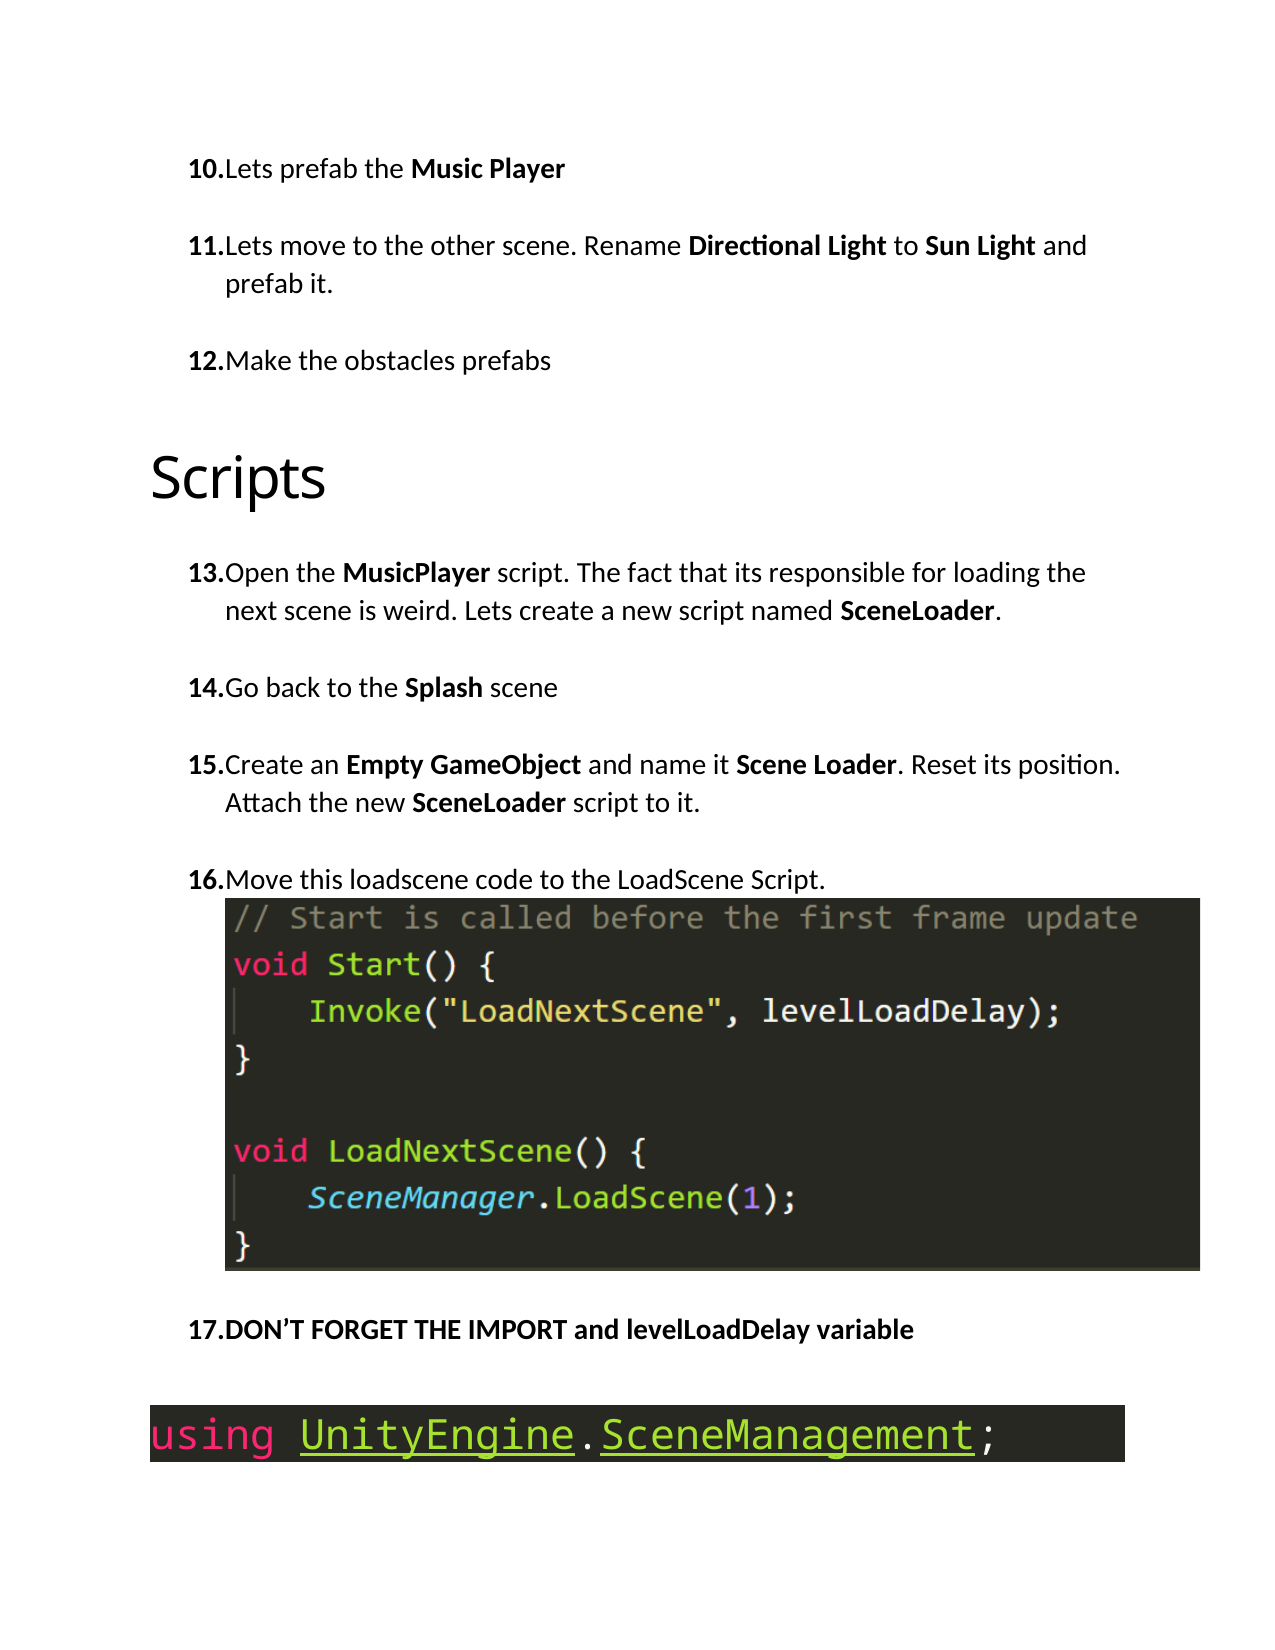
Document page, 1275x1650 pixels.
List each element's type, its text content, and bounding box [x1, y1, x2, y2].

list Make the obstacles prefabs [187, 342, 1125, 378]
title Scripts [150, 436, 1125, 515]
list Lets move to the other scene. Rename Directional Light to Sun Light and prefab it. [187, 227, 1125, 301]
list Open the MusicPlayer script. The fact that its responsible for loading the next scene is weird. Lets create a new script named SceneLoader. [187, 554, 1125, 628]
picture [225, 898, 1200, 1271]
list Create an Empty GameObject and name it Scene Loader. Reset its position. Attach the new SceneLoader script to it. [187, 746, 1125, 820]
list DON’T FORGET THE IMPORT and levelLoadDelay variable [187, 1311, 1125, 1347]
text using UnityEngine.SceneManagement; [150, 1405, 1125, 1462]
list Go back to the Splash scene [187, 669, 1125, 704]
list Lets prefab the Music Player [187, 150, 1125, 186]
